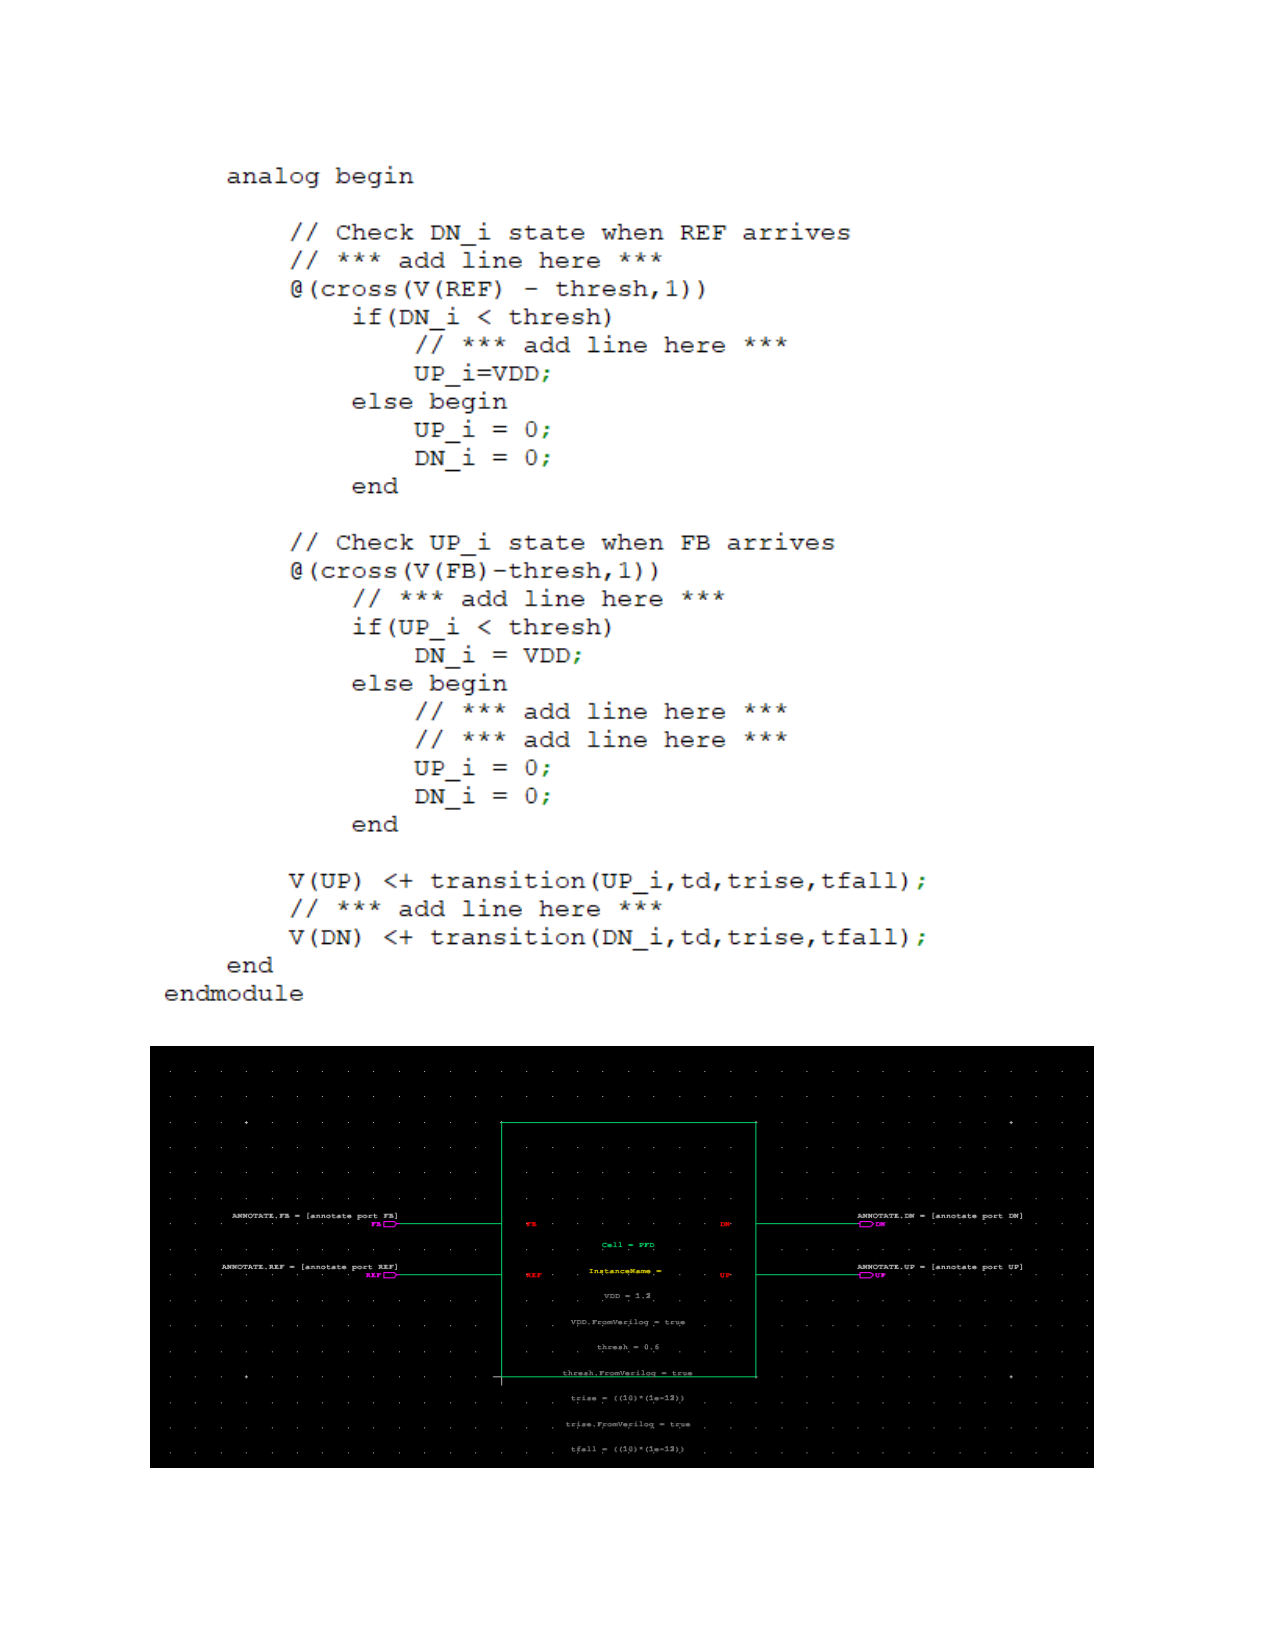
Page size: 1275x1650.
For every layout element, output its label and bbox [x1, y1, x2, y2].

picture [150, 150, 991, 1026]
picture [150, 1046, 1094, 1468]
